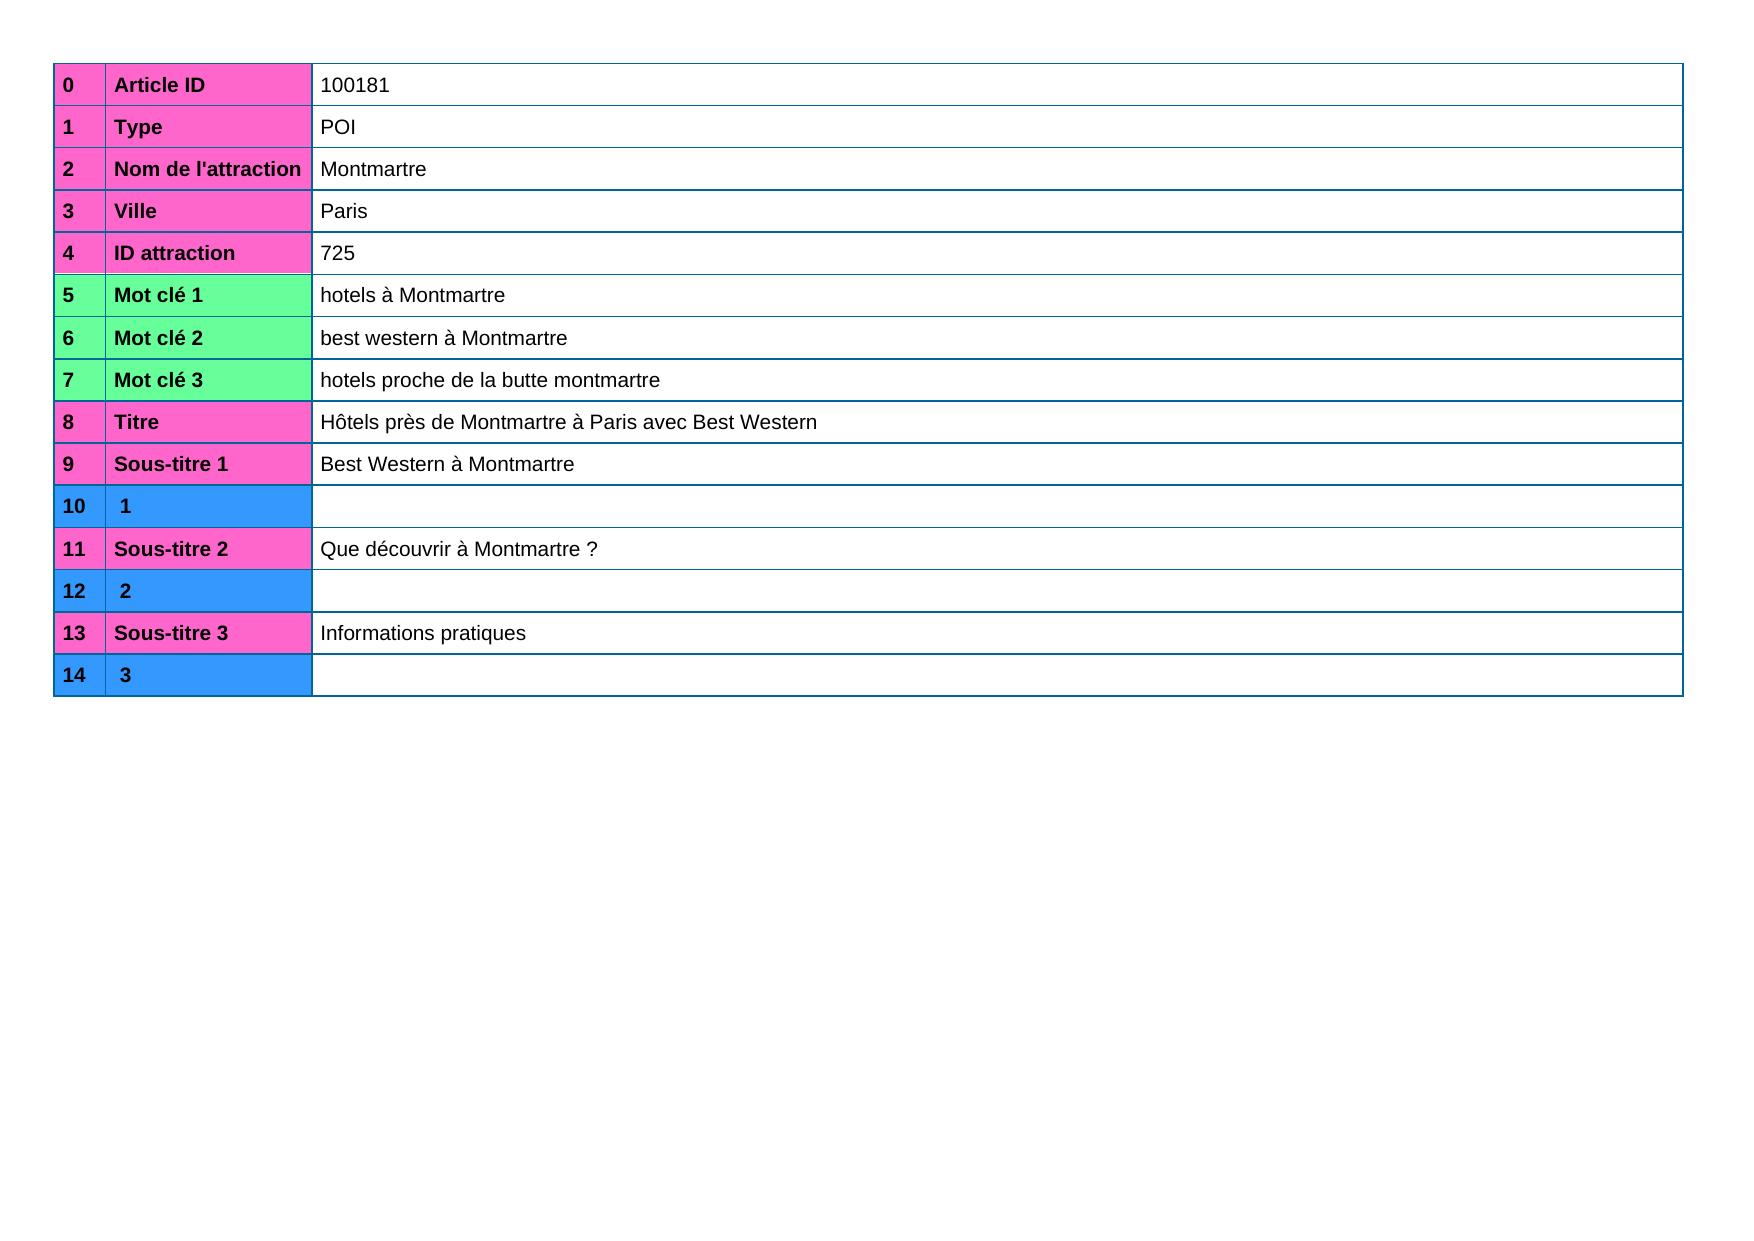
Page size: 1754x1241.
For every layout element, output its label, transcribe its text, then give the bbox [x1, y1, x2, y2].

table_cell ID attraction [106, 233, 311, 273]
table_cell Que découvrir à Montmartre ? [313, 528, 1682, 569]
table_cell 13 [55, 613, 105, 653]
table_cell Informations pratiques [313, 613, 1682, 653]
table_cell [313, 570, 1682, 611]
table_cell 8 [55, 402, 105, 442]
table_cell 2 [106, 570, 311, 611]
table_cell 1 [106, 486, 311, 527]
table_cell hotels à Montmartre [313, 275, 1682, 316]
table_cell 4 [55, 233, 105, 273]
table_cell 9 [55, 444, 105, 484]
table_cell 2 [55, 148, 105, 189]
table_header 100181 [313, 64, 1682, 105]
table_cell 10 [55, 486, 105, 527]
table_cell Sous-titre 3 [106, 613, 311, 653]
table_cell Mot clé 3 [106, 360, 311, 400]
table_header 0 [55, 64, 105, 105]
table_cell 11 [55, 528, 105, 569]
table_cell Mot clé 1 [106, 275, 311, 316]
table_cell 725 [313, 233, 1682, 273]
table_cell Nom de l'attraction [106, 148, 311, 189]
table_cell [313, 655, 1682, 695]
table_cell hotels proche de la butte montmartre [313, 360, 1682, 400]
table_cell [313, 486, 1682, 527]
table_cell 3 [55, 191, 105, 231]
table_cell Sous-titre 1 [106, 444, 311, 484]
table_cell Type [106, 106, 311, 147]
table_cell Best Western à Montmartre [313, 444, 1682, 484]
table_cell 12 [55, 570, 105, 611]
table_cell best western à Montmartre [313, 317, 1682, 358]
table_cell Hôtels près de Montmartre à Paris avec Best Western [313, 402, 1682, 442]
table_cell Sous-titre 2 [106, 528, 311, 569]
table_cell Titre [106, 402, 311, 442]
table_cell Paris [313, 191, 1682, 231]
table_cell 14 [55, 655, 105, 695]
table_cell 1 [55, 106, 105, 147]
table_cell 5 [55, 275, 105, 316]
table_cell Mot clé 2 [106, 317, 311, 358]
table_cell 3 [106, 655, 311, 695]
table_cell 6 [55, 317, 105, 358]
table_cell Montmartre [313, 148, 1682, 189]
table_cell POI [313, 106, 1682, 147]
table_cell Ville [106, 191, 311, 231]
table_header Article ID [106, 64, 311, 105]
table_cell 7 [55, 360, 105, 400]
